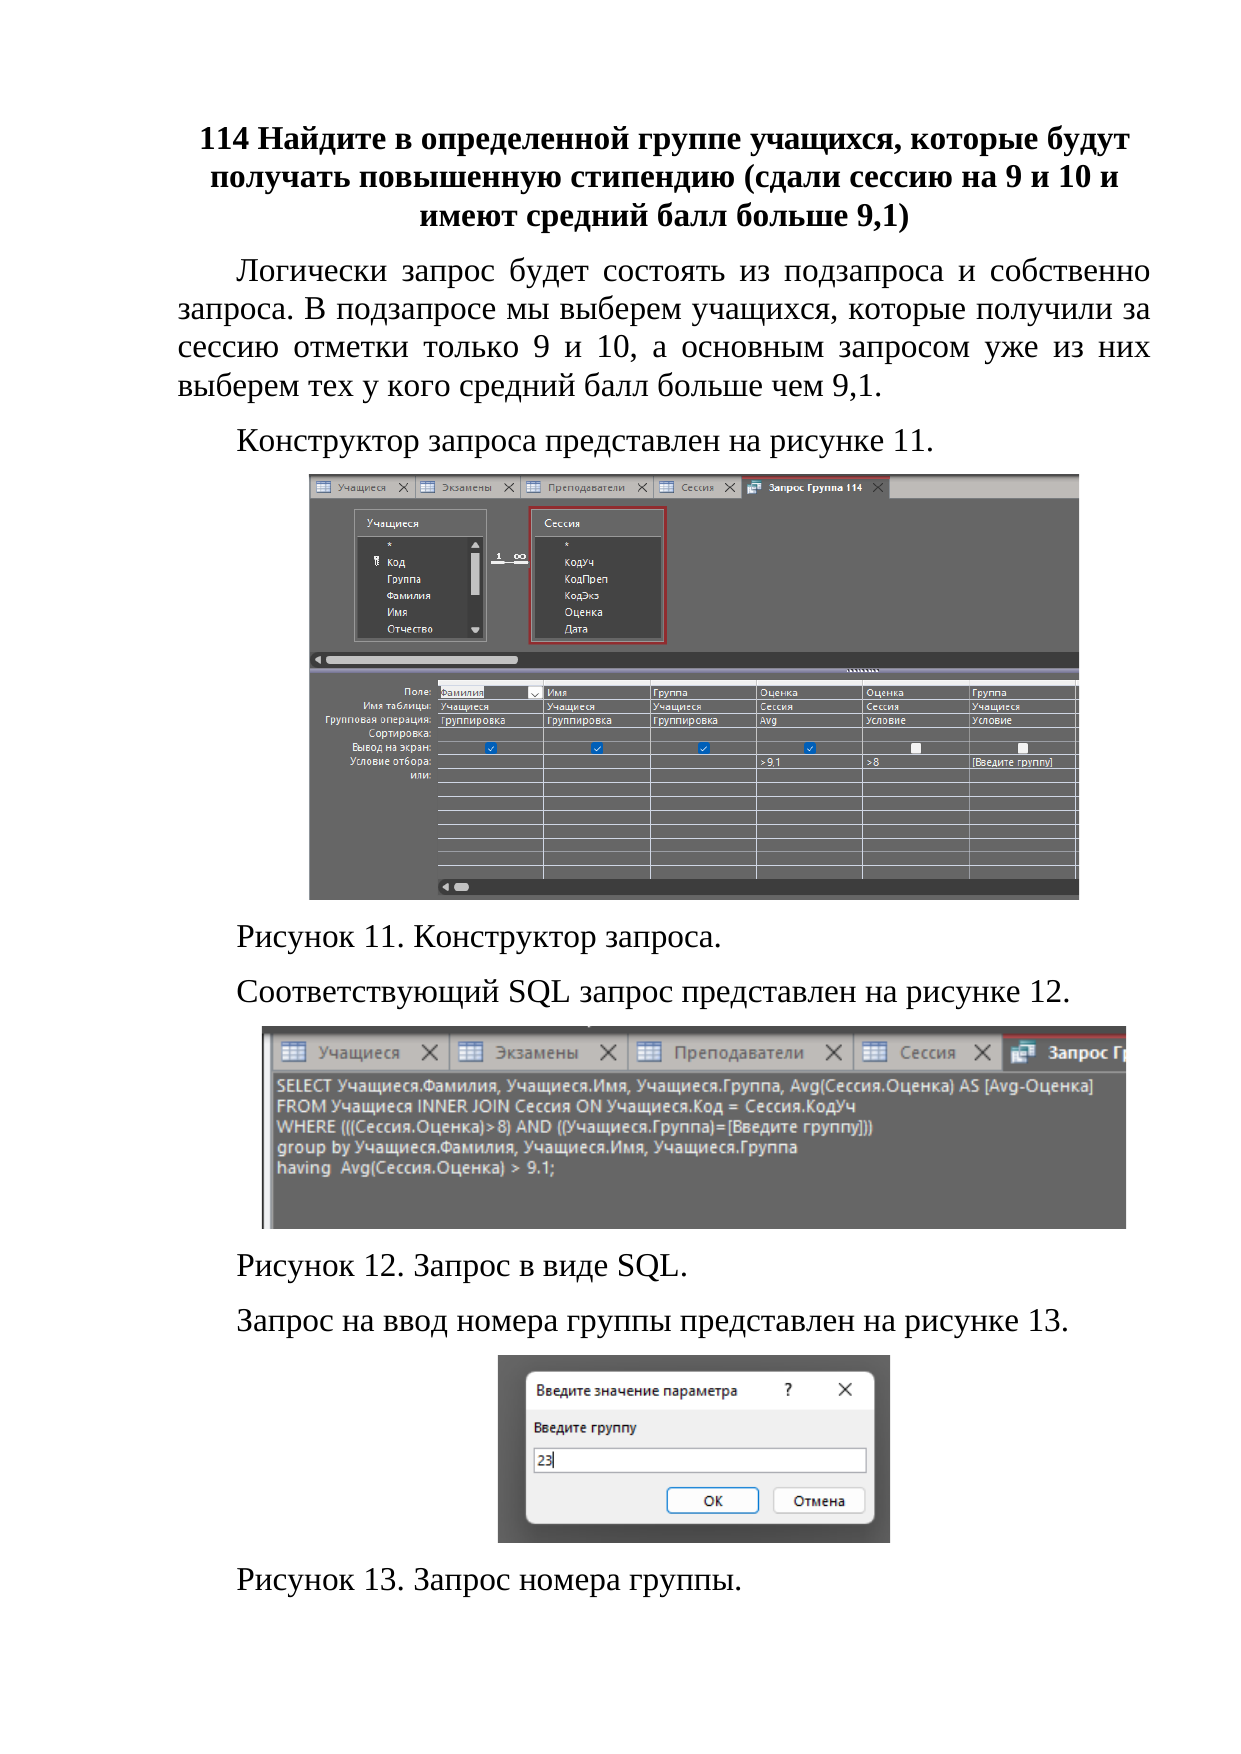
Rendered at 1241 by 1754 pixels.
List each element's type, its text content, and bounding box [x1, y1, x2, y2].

text Логически запрос будет состоять из подзапроса и собственно запроса. В подзапросе мы выберем учащихся, которые получили за сессию отметки только 9 и 10, а основным запросом уже из них выберем тех у кого средний балл больше чем 9,1. [177, 250, 1152, 403]
text Рисунок 11. Конструктор запроса. [177, 917, 1152, 955]
picture [261, 1026, 1127, 1229]
text Конструктор запроса представлен на рисунке 11. [177, 420, 1152, 458]
text Рисунок 12. Запрос в виде SQL. [177, 1245, 1152, 1283]
text Соответствующий SQL запрос представлен на рисунке 12. [177, 972, 1152, 1010]
picture [497, 1355, 890, 1543]
text Рисунок 13. Запрос номера группы. [177, 1559, 1152, 1598]
picture [308, 474, 1080, 900]
text Запрос на ввод номера группы представлен на рисунке 13. [177, 1300, 1152, 1338]
text 114 Найдите в определенной группе учащихся, которые будут получать повышенную стипендию (сдали сессию на 9 и 10 и имеют средний балл больше 9,1) [177, 118, 1152, 233]
